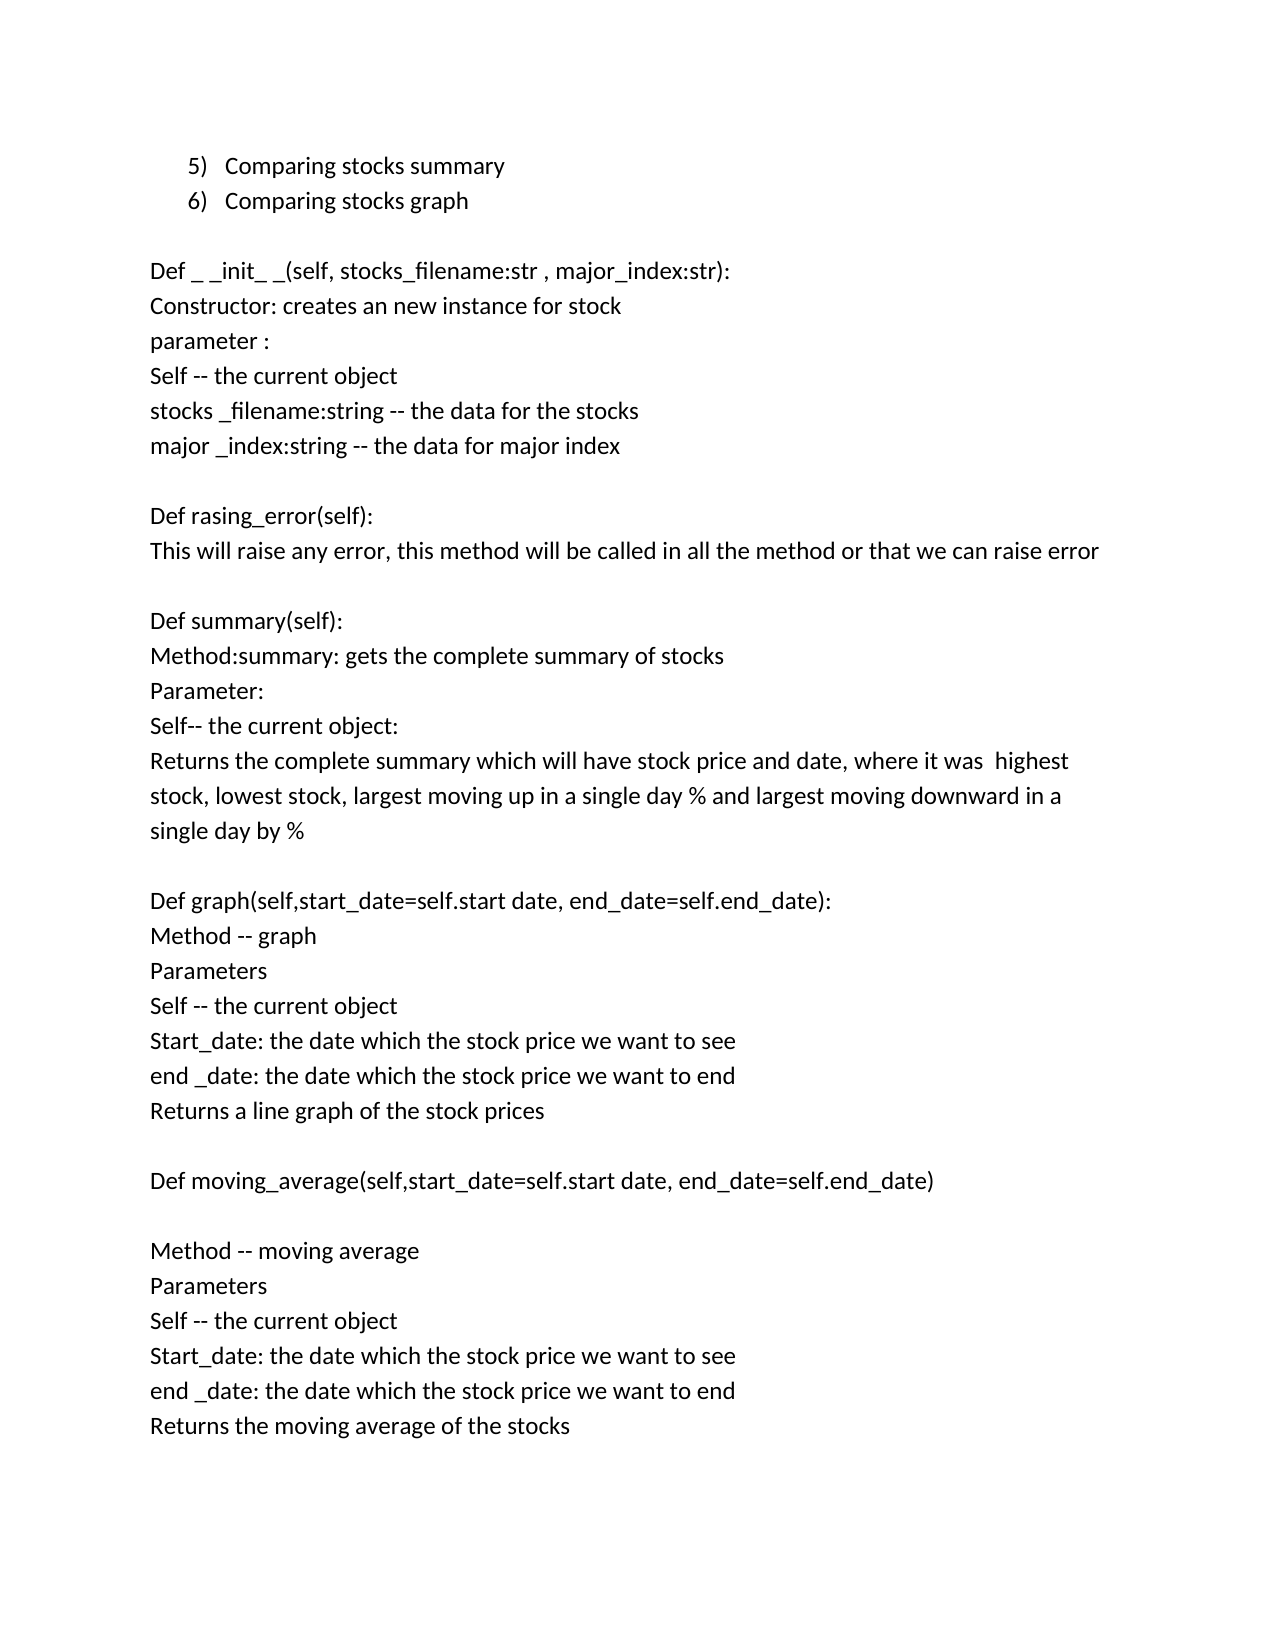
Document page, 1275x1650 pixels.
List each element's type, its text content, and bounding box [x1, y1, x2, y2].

text Def summary(self): [150, 605, 1125, 636]
text stocks _filename:string -- the data for the stocks [150, 395, 1125, 426]
text Start_date: the date which the stock price we want to see [150, 1340, 1125, 1371]
text Self -- the current object [150, 1305, 1125, 1336]
text Returns a line graph of the stock prices [150, 1095, 1125, 1126]
text Def rasing_error(self): [150, 500, 1125, 531]
text end _date: the date which the stock price we want to end [150, 1060, 1125, 1091]
text Def moving_average(self,start_date=self.start date, end_date=self.end_date) [150, 1165, 1125, 1196]
text Parameters [150, 955, 1125, 986]
text Def graph(self,start_date=self.start date, end_date=self.end_date): [150, 885, 1125, 916]
list Comparing stocks summary [187, 150, 1125, 181]
text Self -- the current object [150, 990, 1125, 1021]
text Parameters [150, 1270, 1125, 1301]
text Start_date: the date which the stock price we want to see [150, 1025, 1125, 1056]
text Def _ _init_ _(self, stocks_filename:str , major_index:str): [150, 255, 1125, 286]
text Parameter: [150, 675, 1125, 706]
text This will raise any error, this method will be called in all the method or that we can raise error [150, 535, 1125, 566]
text Self-- the current object: [150, 710, 1125, 741]
text Constructor: creates an new instance for stock [150, 290, 1125, 321]
text major _index:string -- the data for major index [150, 430, 1125, 461]
list Comparing stocks graph [187, 185, 1125, 216]
text Method -- graph [150, 920, 1125, 951]
text Returns the complete summary which will have stock price and date, where it was highest stock, lowest stock, largest moving up in a single day % and largest moving downward in a single day by % [150, 745, 1125, 846]
text end _date: the date which the stock price we want to end [150, 1375, 1125, 1406]
text Self -- the current object [150, 360, 1125, 391]
text parameter : [150, 325, 1125, 356]
text Method -- moving average [150, 1235, 1125, 1266]
text Returns the moving average of the stocks [150, 1410, 1125, 1441]
text Method:summary: gets the complete summary of stocks [150, 640, 1125, 671]
